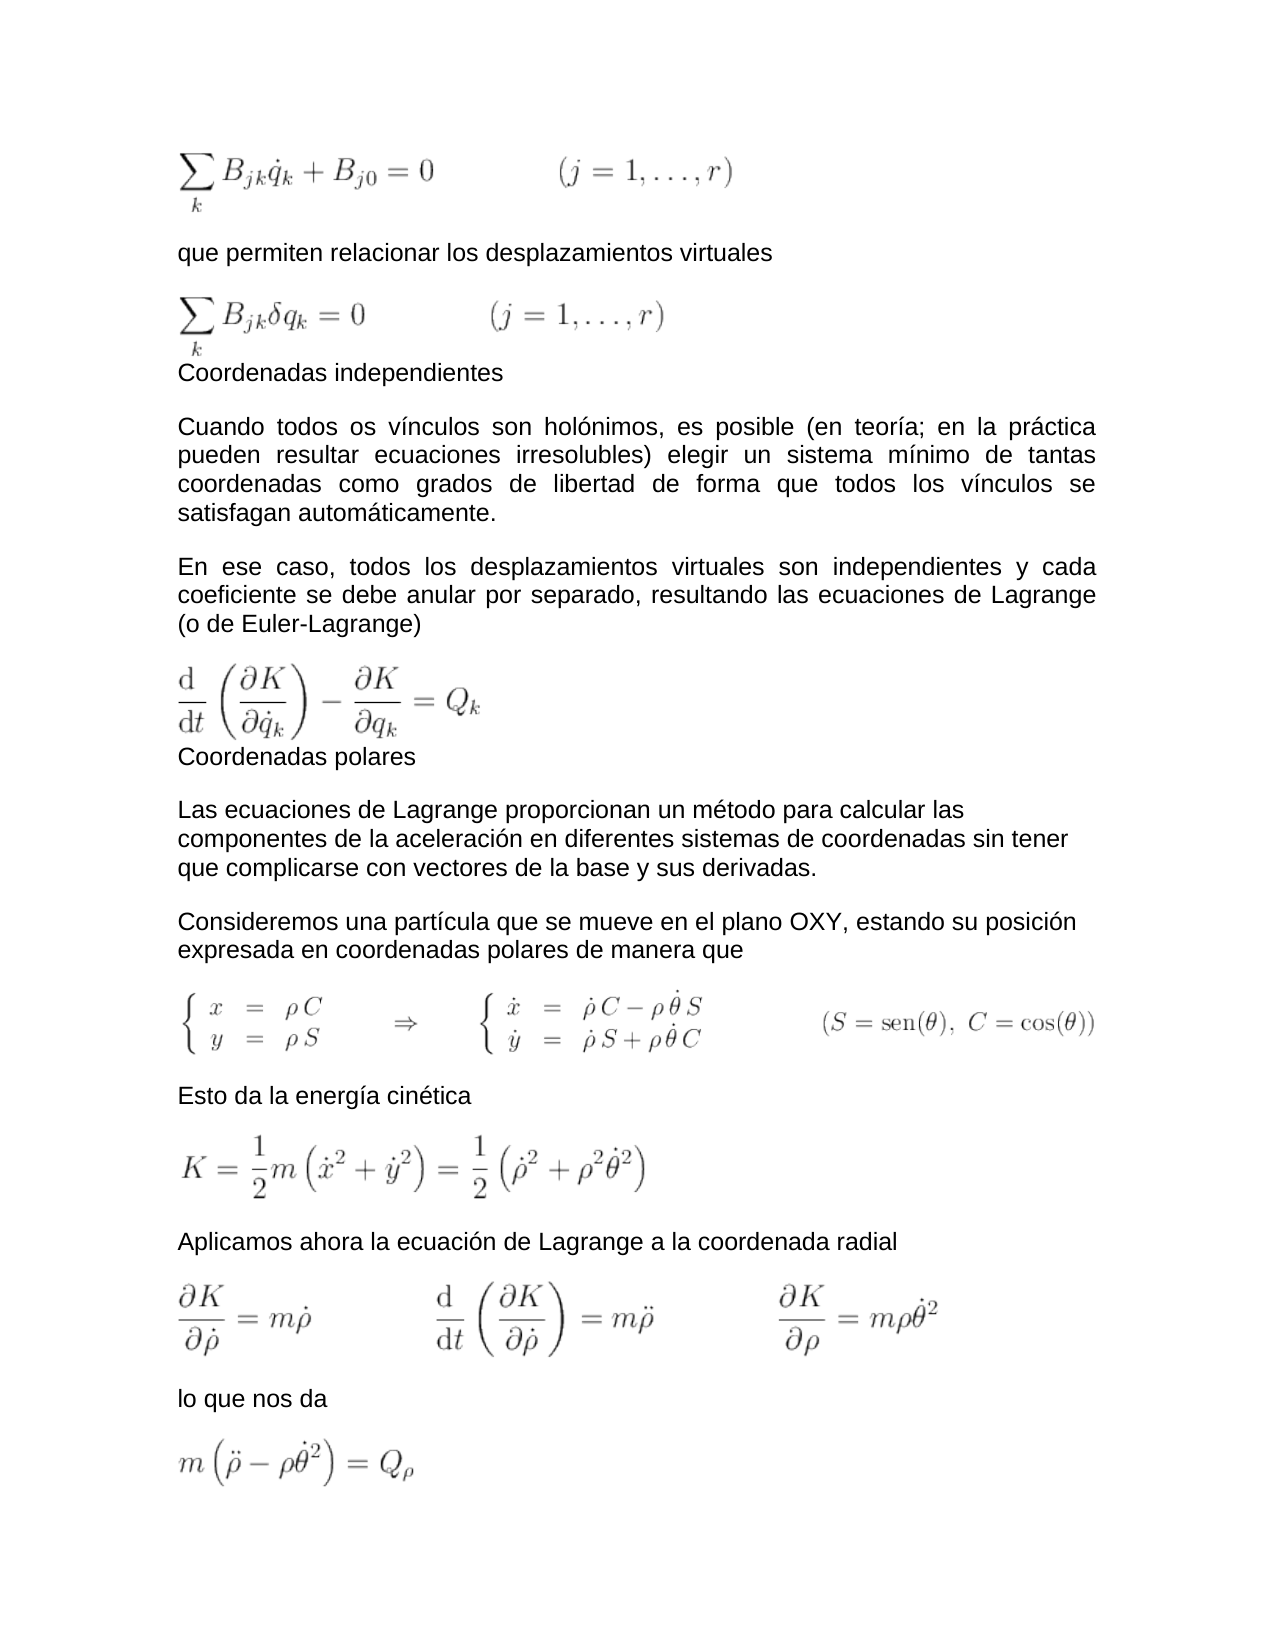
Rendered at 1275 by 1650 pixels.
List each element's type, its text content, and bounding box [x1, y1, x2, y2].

text que permiten relacionar los desplazamientos virtuales [177, 238, 1098, 267]
text Coordenadas independientes [177, 358, 1098, 387]
picture [177, 1134, 651, 1202]
picture [177, 147, 737, 214]
text Las ecuaciones de Lagrange proporcionan un método para calcular las componentes de la aceleración en diferentes sistemas de coordenadas sin tener que complicarse con vectores de la base y sus derivadas. [177, 795, 1098, 882]
text Coordenadas polares [177, 742, 1098, 770]
picture [177, 989, 1098, 1056]
text lo que nos da [177, 1384, 1098, 1413]
picture [177, 1280, 940, 1359]
picture [177, 1437, 420, 1490]
picture [177, 662, 488, 742]
text Cuando todos os vínculos son holónimos, es posible (en teoría; en la práctica pueden resultar ecuaciones irresolubles) elegir un sistema mínimo de tantas coordenadas como grados de libertad de forma que todos los vínculos se satisfagan automáticamente. [177, 412, 1098, 527]
text Aplicamos ahora la ecuación de Lagrange a la coordenada radial [177, 1226, 1098, 1255]
text Esto da la energía cinética [177, 1081, 1098, 1110]
text En ese caso, todos los desplazamientos virtuales son independientes y cada coeficiente se debe anular por separado, resultando las ecuaciones de Lagrange (o de Euler-Lagrange) [177, 552, 1098, 638]
text Consideremos una partícula que se mueve en el plano OXY, estando su posición expresada en coordenadas polares de manera que [177, 907, 1098, 964]
picture [177, 292, 667, 358]
